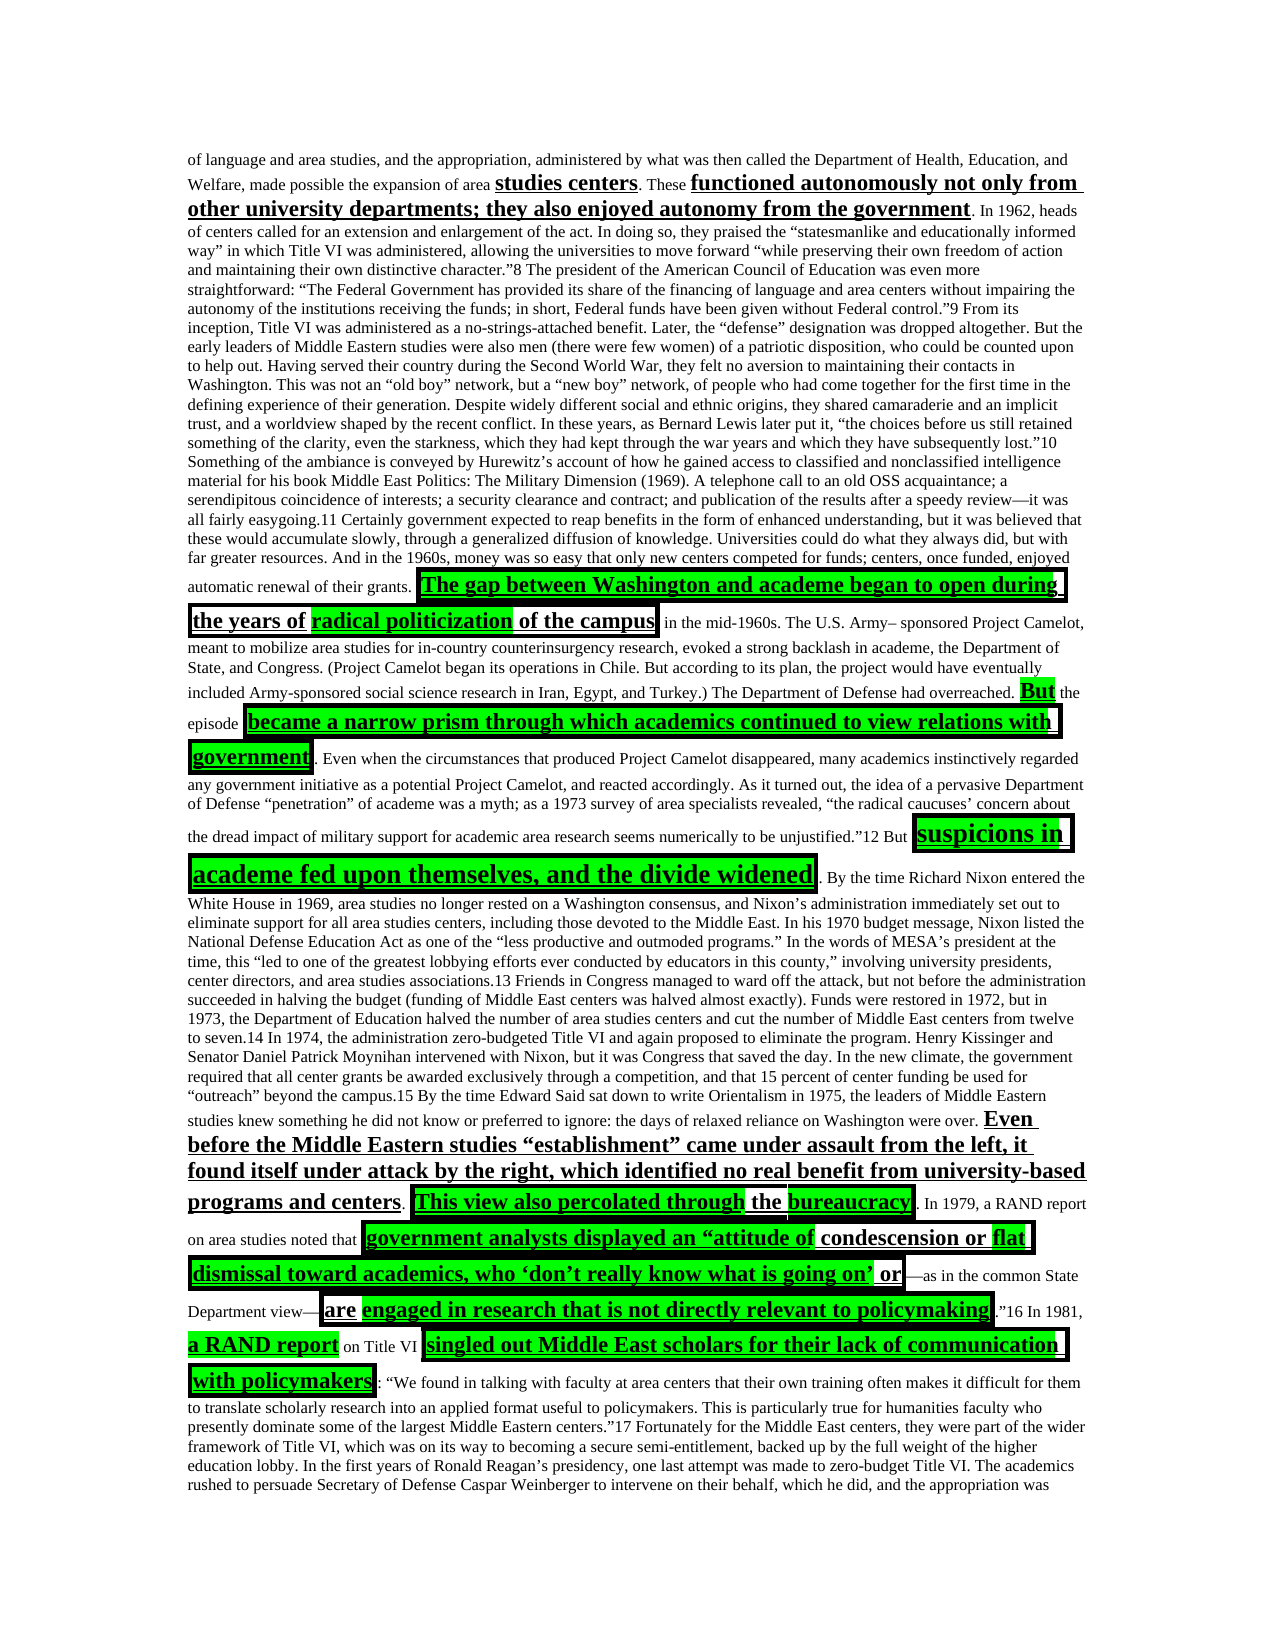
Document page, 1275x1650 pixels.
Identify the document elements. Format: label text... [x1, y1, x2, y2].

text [187, 150, 1087, 1180]
